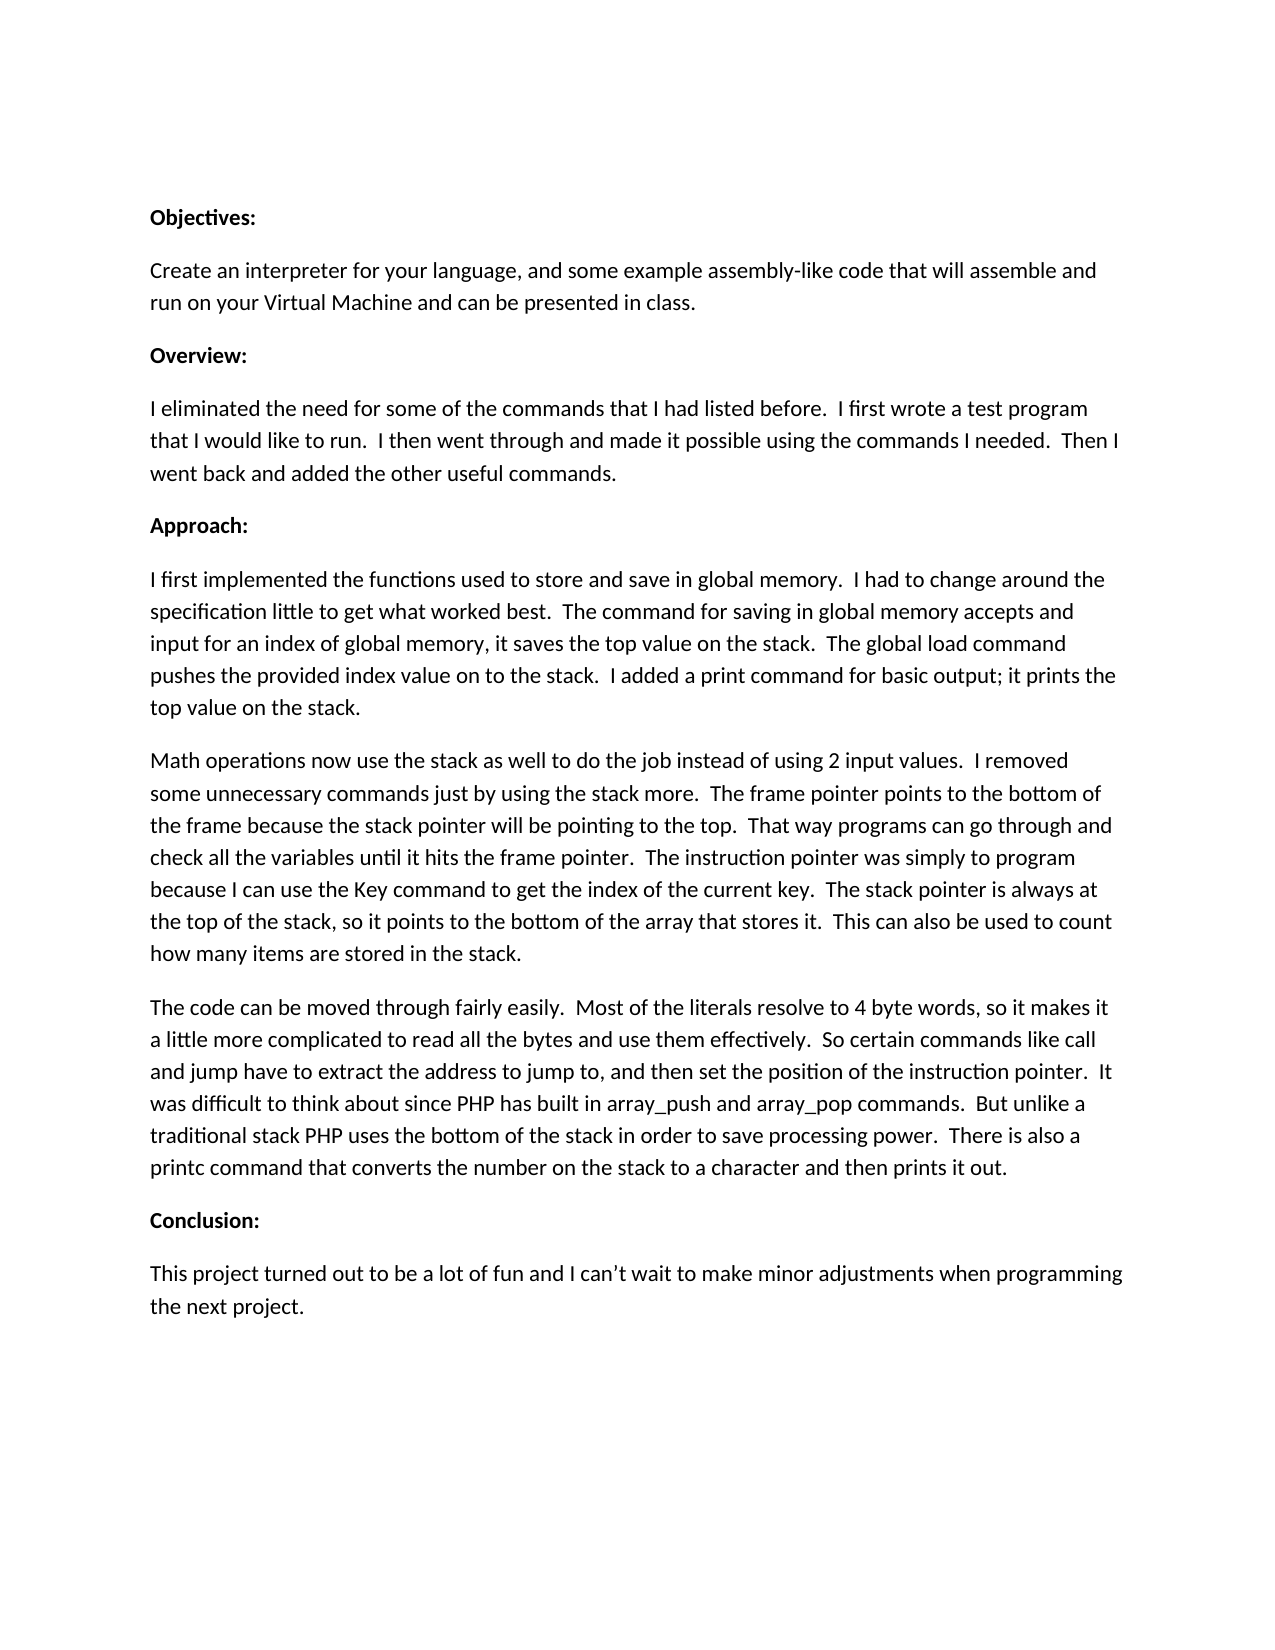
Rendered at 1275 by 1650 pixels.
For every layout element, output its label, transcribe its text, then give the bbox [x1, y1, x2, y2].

text Approach: [150, 512, 1125, 540]
text Create an interpreter for your language, and some example assembly-like code that will assemble and run on your Virtual Machine and can be presented in class. [150, 256, 1125, 316]
text I eliminated the need for some of the commands that I had listed before. I first wrote a test program that I would like to run. I then went through and made it possible using the commands I needed. Then I went back and added the other useful commands. [150, 394, 1125, 487]
text This project turned out to be a lot of fun and I can’t wait to make minor adjustments when programming the next project. [150, 1259, 1125, 1320]
text Math operations now use the stack as well to do the job instead of using 2 input values. I removed some unnecessary commands just by using the stack more. The frame pointer points to the bottom of the frame because the stack pointer will be pointing to the top. That way programs can go through and check all the variables until it hits the frame pointer. The instruction pointer was simply to program because I can use the Key command to get the index of the current key. The stack pointer is always at the top of the stack, so it points to the bottom of the array that stores it. This can also be used to count how many items are stored in the stack. [150, 746, 1125, 968]
text I first implemented the functions used to store and save in global memory. I had to change around the specification little to get what worked best. The command for saving in global memory accepts and input for an index of global memory, it saves the top value on the stack. The global load command pushes the provided index value on to the stack. I added a print command for basic output; it prints the top value on the stack. [150, 565, 1125, 721]
text The code can be moved through fairly easily. Most of the literals resolve to 4 byte words, so it makes it a little more complicated to read all the bytes and use them effectively. So certain commands like call and jump have to extract the address to jump to, and then set the position of the instruction pointer. It was difficult to think about since PHP has built in array_push and array_pop commands. But unlike a traditional stack PHP uses the bottom of the stack in order to save processing power. There is also a printc command that converts the number on the stack to a character and then prints it out. [150, 993, 1125, 1182]
text Overview: [150, 341, 1125, 369]
text Conclusion: [150, 1207, 1125, 1234]
text Objectives: [150, 203, 1125, 231]
